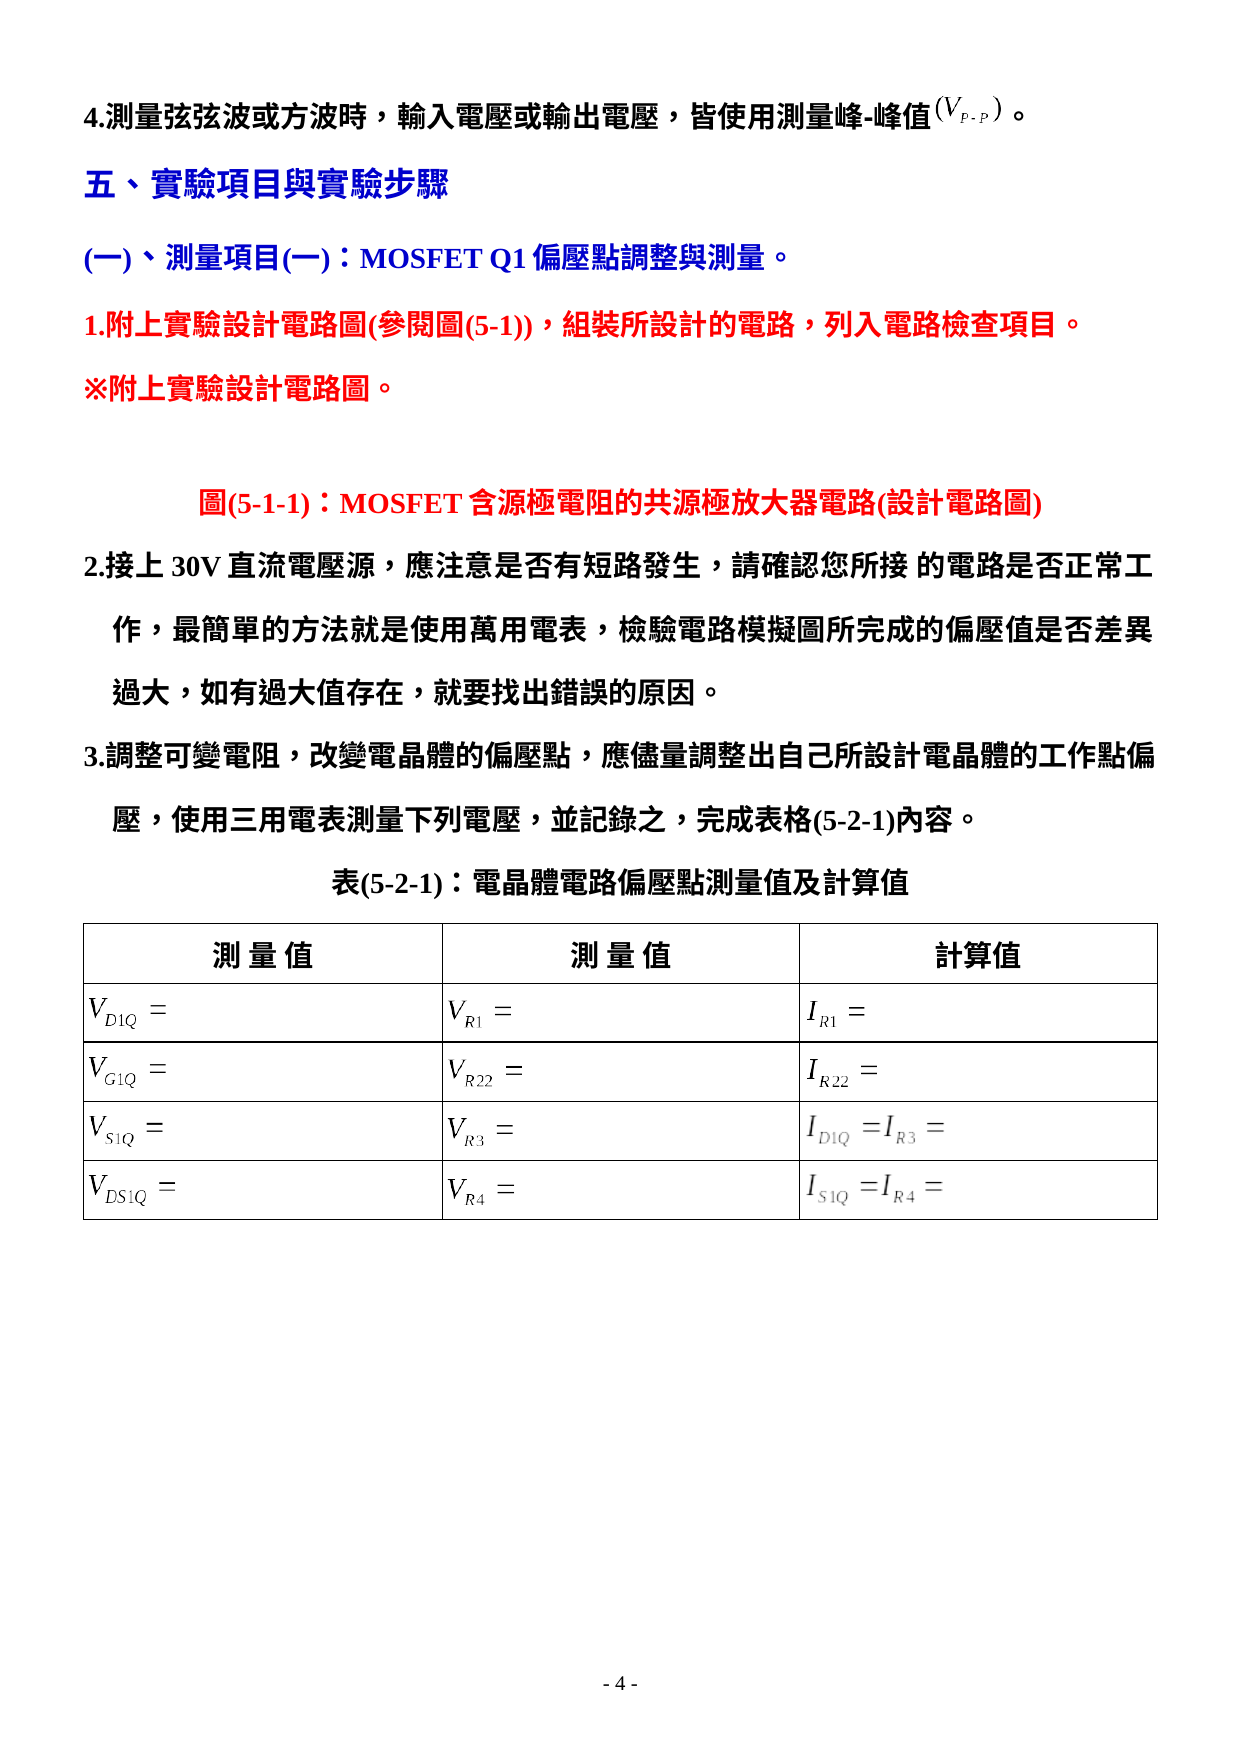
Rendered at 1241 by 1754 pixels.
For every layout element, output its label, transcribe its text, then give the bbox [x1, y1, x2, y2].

text 表(5-2-1)：電晶體電路偏壓點測量值及計算值 [83, 860, 1157, 902]
text (一)、測量項目(一)：MOSFET Q1偏壓點調整與測量。 [83, 230, 1157, 278]
table_cell [84, 1161, 442, 1219]
table_cell [443, 1161, 799, 1219]
text 2.接上30V直流電壓源，應注意是否有短路發生，請確認您所接 的電路是否正常工作，最簡單的方法就是使用萬用電表，檢驗電路模擬圖所完成的偏壓值是否差異過大，如有過大值存在，就要找出錯誤的原因。 [83, 543, 1157, 712]
table_cell [84, 984, 442, 1041]
table_cell [800, 1043, 1157, 1101]
text 圖(5-1-1)：MOSFET含源極電阻的共源極放大器電路(設計電路圖) [83, 479, 1157, 522]
table_header 測 量 值 [443, 924, 799, 982]
table_header 計算值 [800, 924, 1157, 982]
text 五、實驗項目與實驗步驟 [83, 157, 1157, 206]
text 3.調整可變電阻，改變電晶體的偏壓點，應儘量調整出自己所設計電晶體的工作點偏壓，使用三用電表測量下列電壓，並記錄之，完成表格(5-2-1)內容。 [83, 733, 1157, 839]
table_header 測 量 值 [84, 924, 442, 982]
table_cell [84, 1043, 442, 1101]
text 1.附上實驗設計電路圖(參閱圖(5-1))，組裝所設計的電路，列入電路檢查項目。 [83, 302, 1157, 344]
text ※附上實驗設計電路圖。 [83, 365, 1157, 408]
table_cell [800, 984, 1157, 1041]
table_cell [443, 1043, 799, 1101]
table_cell [800, 1102, 1157, 1159]
text 4.測量弦弦波或方波時，輸入電壓或輸出電壓，皆使用測量峰-峰值。 [83, 89, 1157, 136]
table_cell [84, 1102, 442, 1159]
table_cell [443, 1102, 799, 1159]
table_cell [800, 1161, 1157, 1219]
table_cell [443, 984, 799, 1041]
